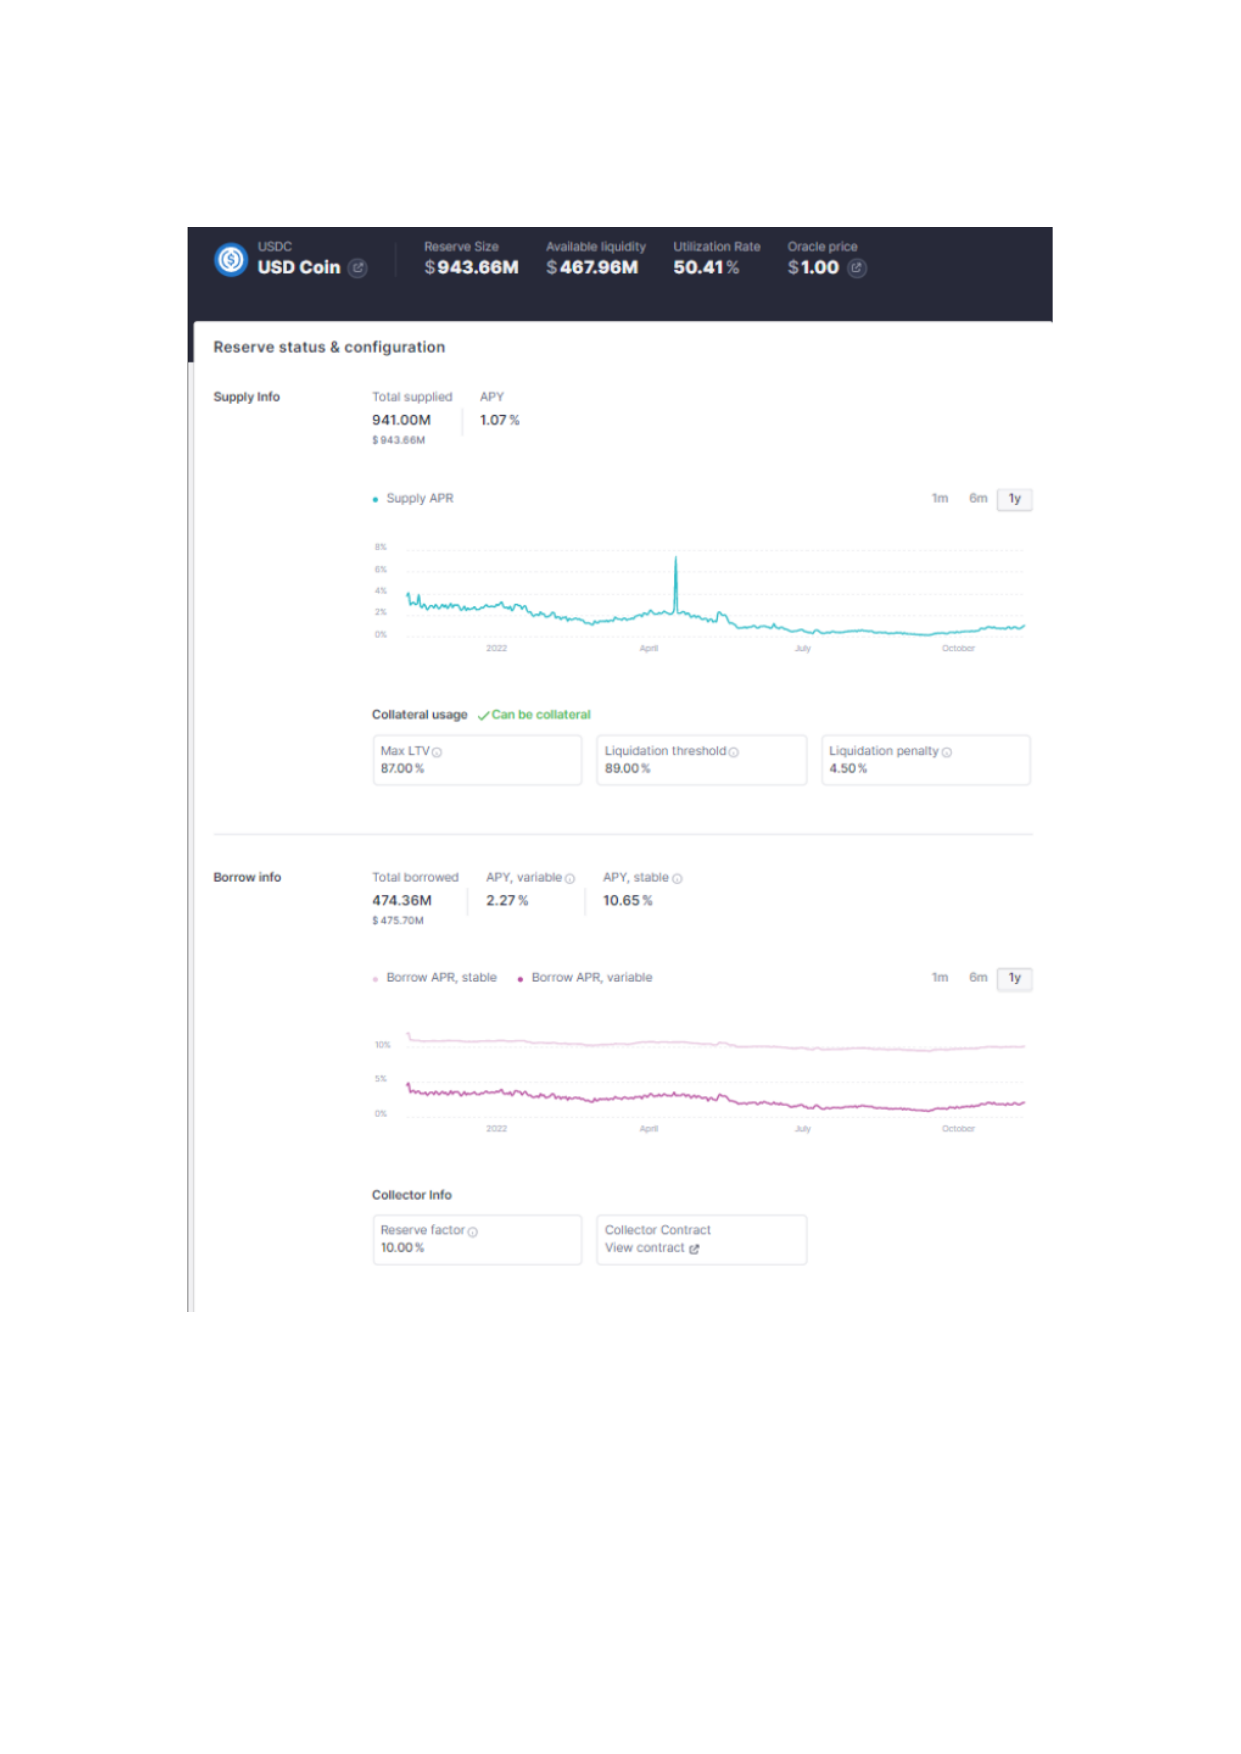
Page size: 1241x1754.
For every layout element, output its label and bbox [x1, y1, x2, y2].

picture [187, 227, 1053, 1312]
